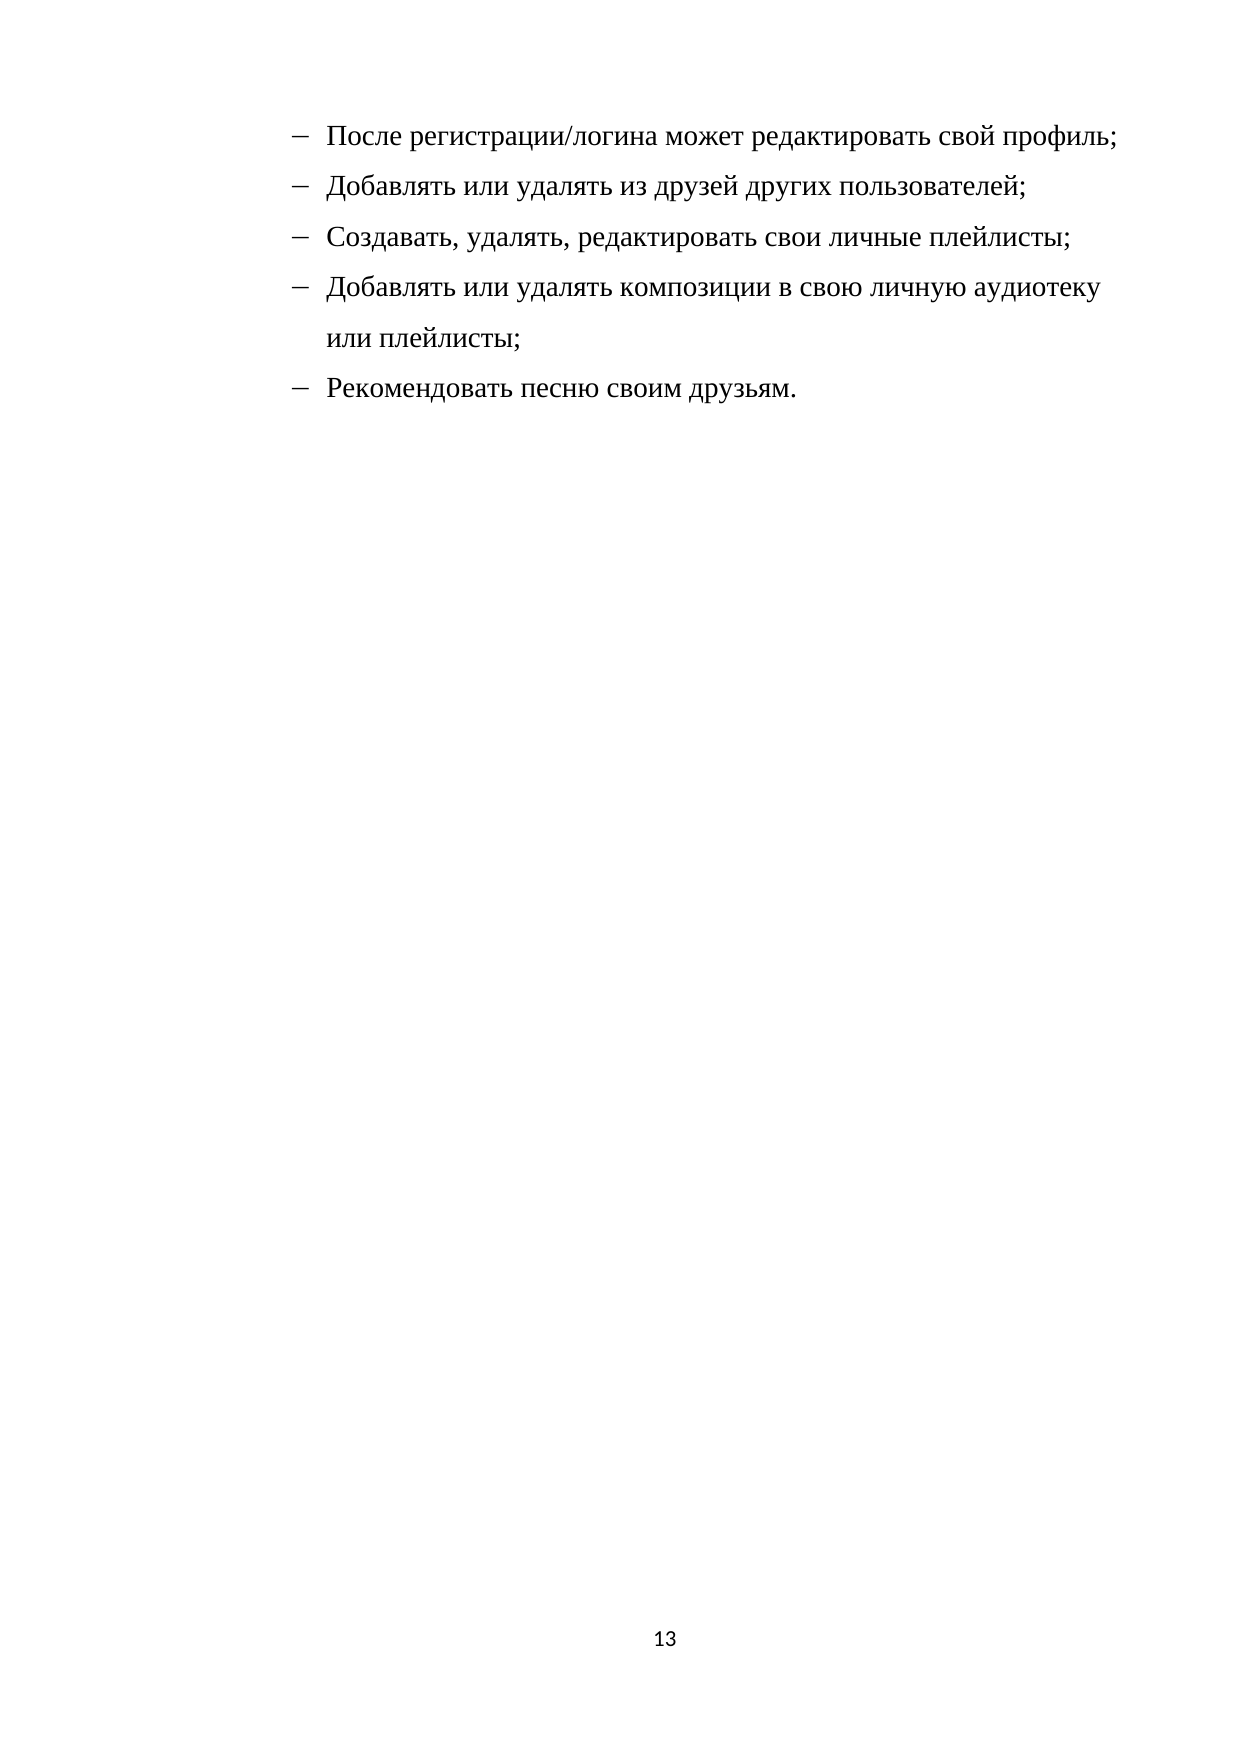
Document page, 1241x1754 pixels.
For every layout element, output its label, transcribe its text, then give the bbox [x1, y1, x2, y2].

list Добавлять или удалять из друзей других пользователей; [288, 168, 1152, 202]
list Добавлять или удалять композиции в свою личную аудиотеку или плейлисты; [288, 269, 1152, 353]
list Создавать, удалять, редактировать свои личные плейлисты; [288, 219, 1152, 253]
list После регистрации/логина может редактировать свой профиль; [288, 118, 1152, 152]
list Рекомендовать песню своим друзьям. [288, 370, 1152, 404]
